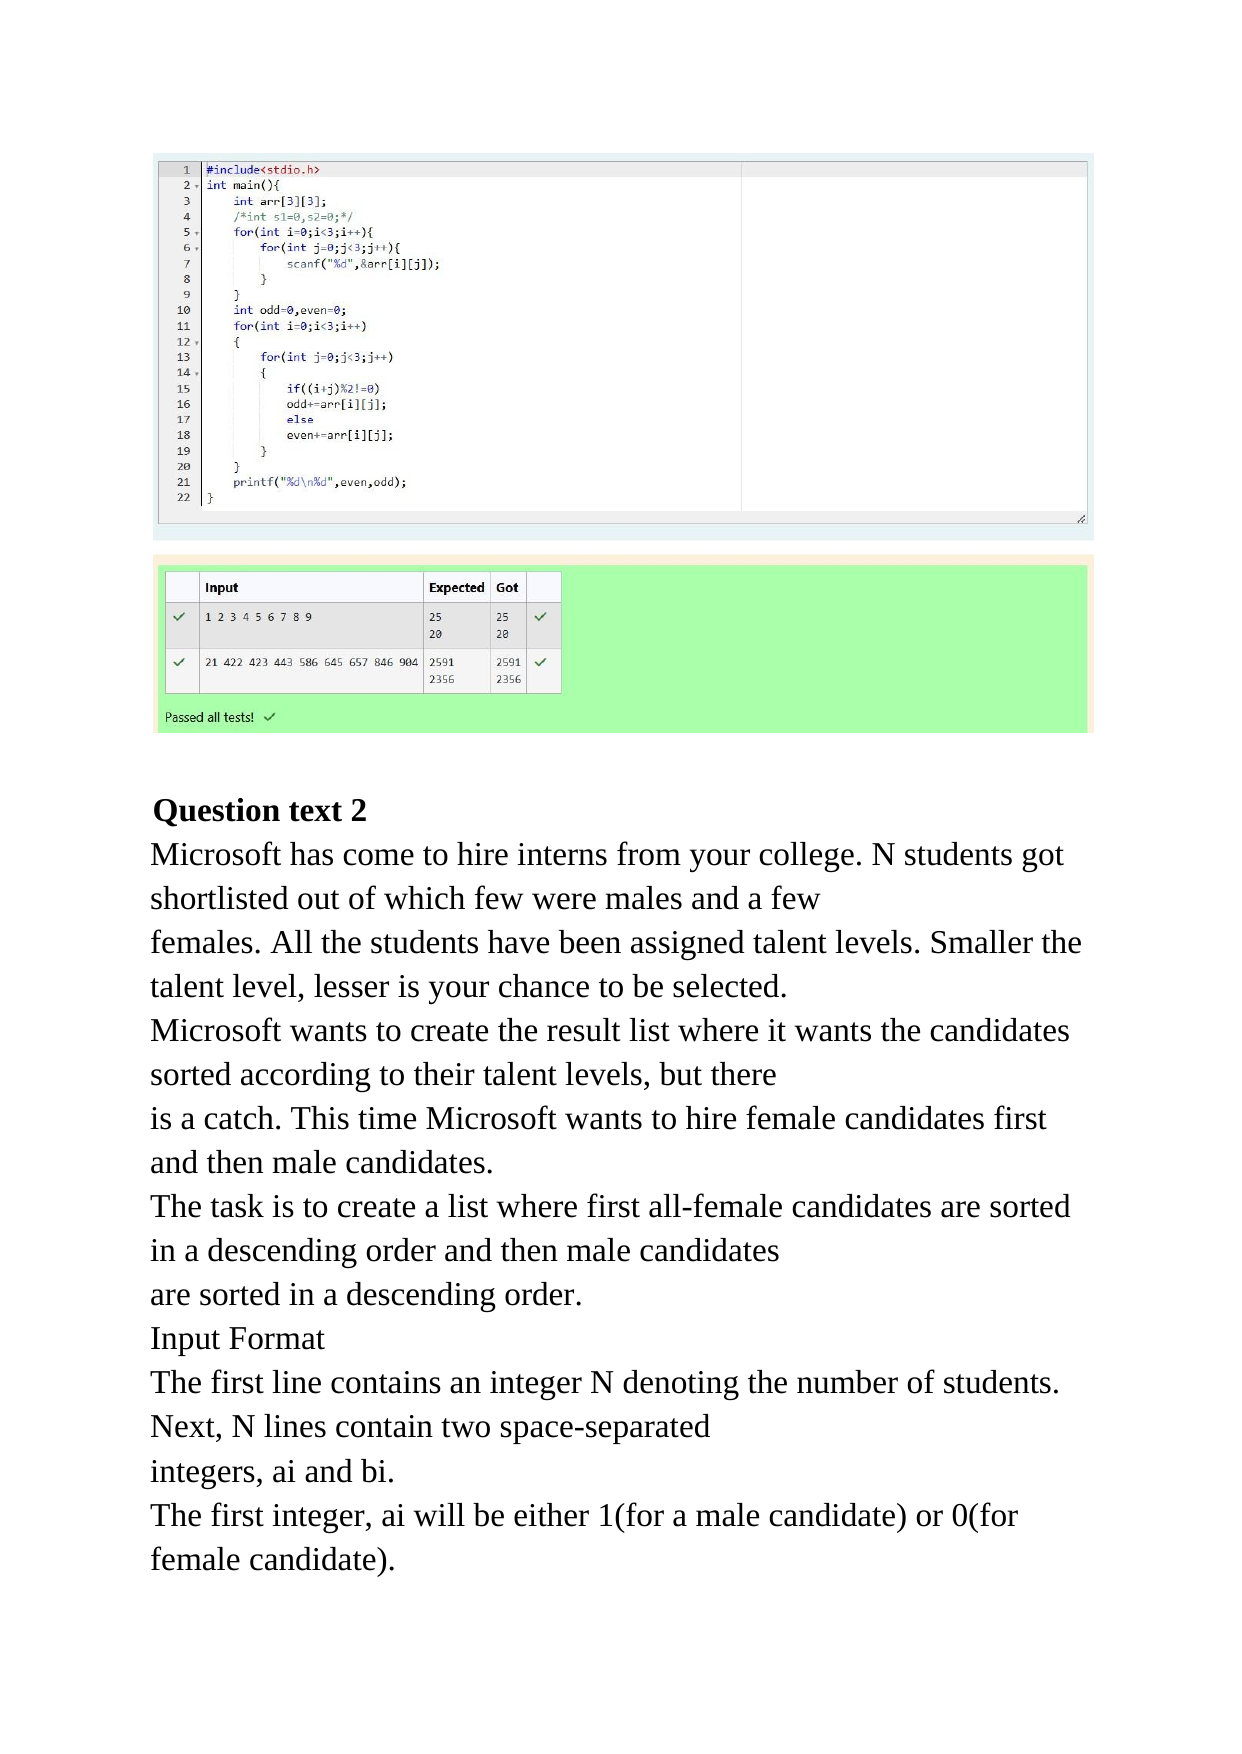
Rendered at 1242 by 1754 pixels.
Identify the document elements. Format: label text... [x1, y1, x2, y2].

subtitle Question text 2 [150, 790, 1094, 828]
text The task is to create a list where first all-female candidates are sorted in a descending order and then male candidates [150, 1186, 1076, 1269]
text are sorted in a descending order. Input Format [150, 1274, 645, 1357]
text is a catch. This time Microsoft wants to hire female candidates first and then male candidates. [150, 1098, 1076, 1181]
picture [153, 153, 1094, 733]
text Next, N lines contain two space-separated integers, ai and bi. [150, 1407, 781, 1489]
text The first line contains an integer N denoting the number of students. [150, 1363, 1094, 1401]
text females. All the students have been assigned talent levels. Smaller the talent level, lesser is your chance to be selected. [150, 922, 1094, 1004]
text The first integer, ai will be either 1(for a male candidate) or 0(for female candidate). [150, 1495, 1094, 1577]
text Microsoft wants to create the result list where it wants the candidates sorted according to their talent levels, but there [150, 1010, 1094, 1093]
text Microsoft has come to hire interns from your college. N students got shortlisted out of which few were males and a few [150, 834, 1094, 916]
